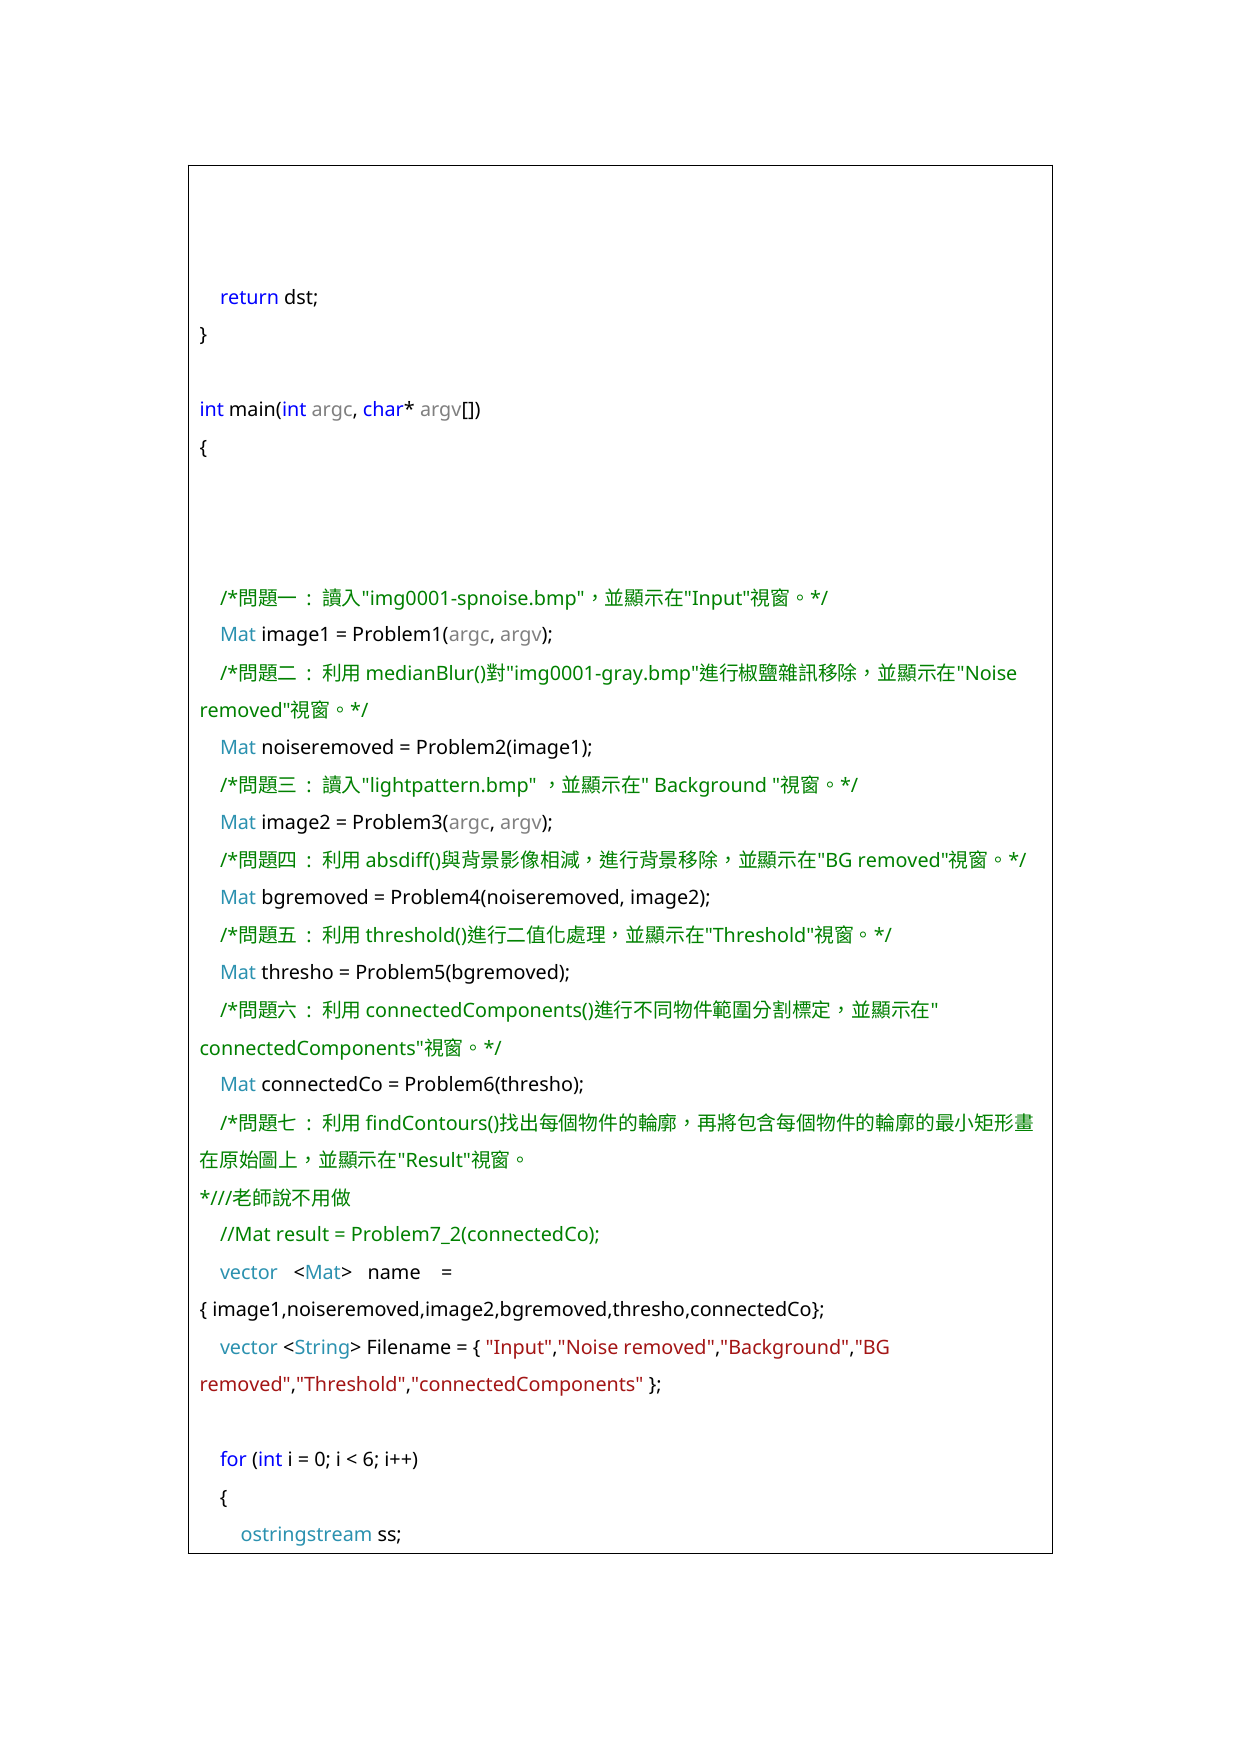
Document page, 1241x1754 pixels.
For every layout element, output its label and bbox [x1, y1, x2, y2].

table_header [189, 166, 1052, 1553]
